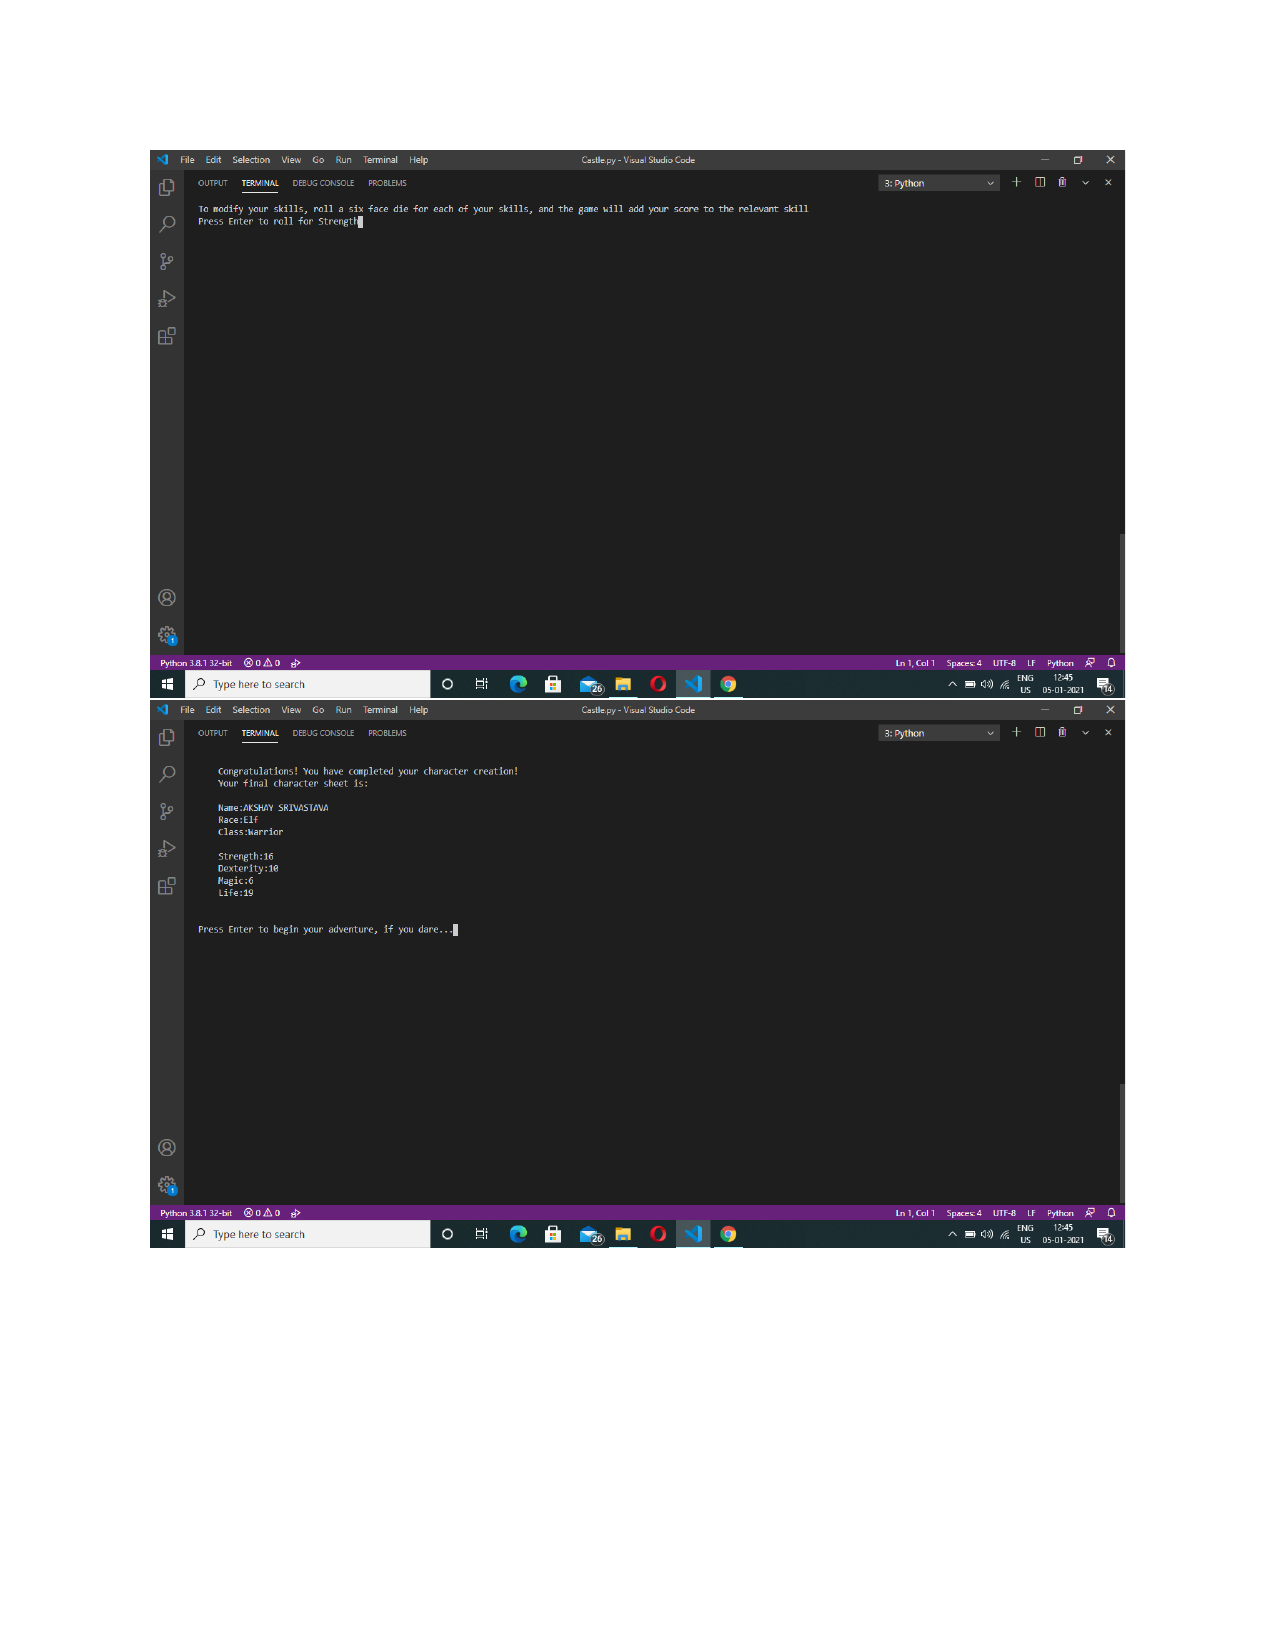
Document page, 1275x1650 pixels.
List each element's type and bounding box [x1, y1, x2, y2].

picture [150, 700, 1125, 1248]
picture [150, 150, 1125, 698]
